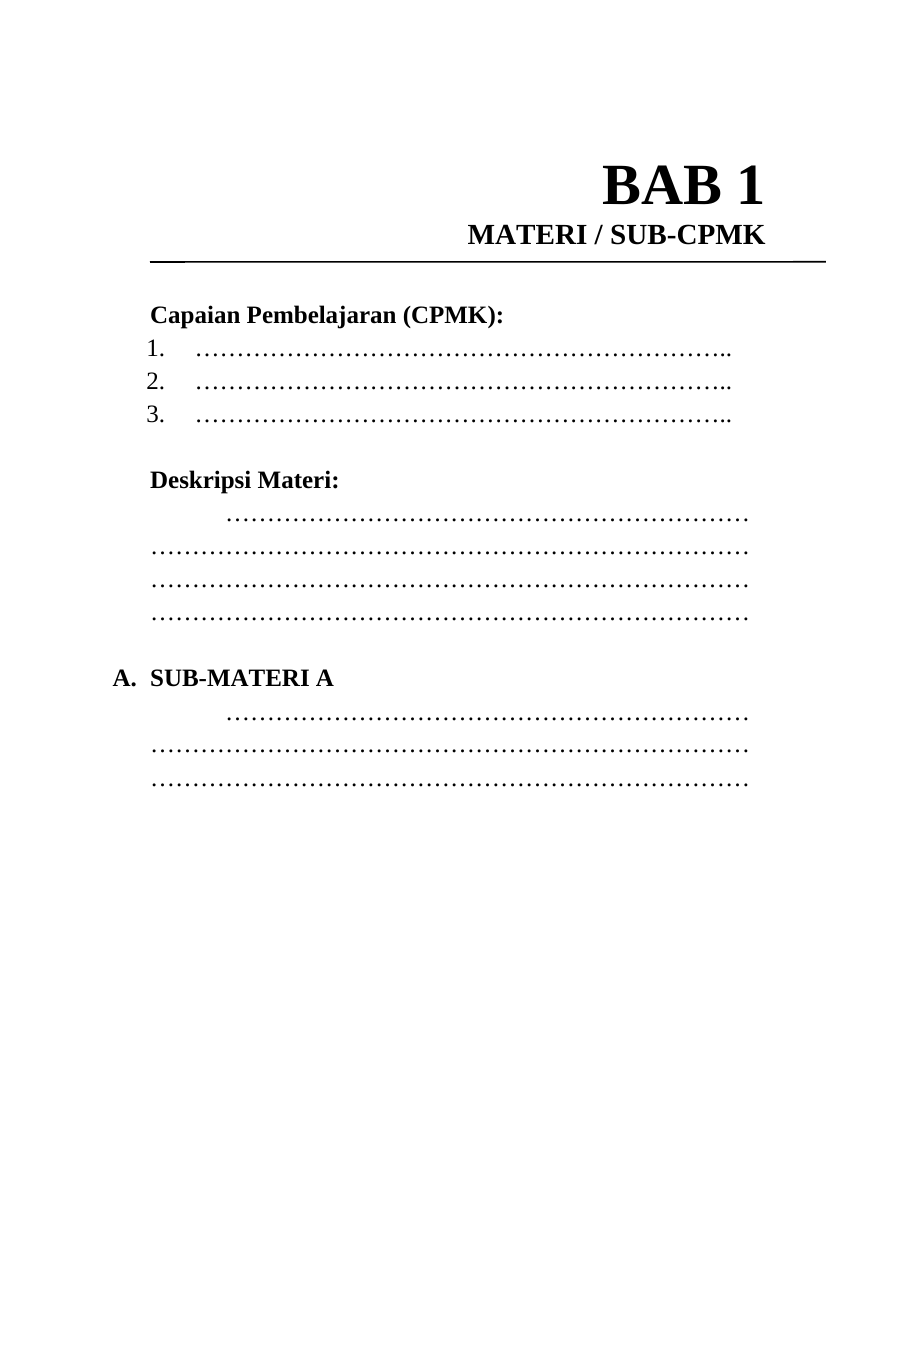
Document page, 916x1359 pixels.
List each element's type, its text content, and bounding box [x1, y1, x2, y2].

title MATERI / SUB-CPMK [150, 217, 766, 251]
list SUB-MATERI A [112, 663, 766, 692]
list ……………………………………………………….. [165, 399, 766, 428]
text ……………………………………………………………………………………………………………………………………………………………………………………………………………………………………………………… [150, 498, 766, 626]
list ……………………………………………………….. [165, 333, 766, 362]
text ……………………………………………………………………………………………………………………………………………………………………………………… [150, 697, 766, 791]
title Capaian Pembelajaran (CPMK): [150, 300, 766, 329]
list ……………………………………………………….. [165, 366, 766, 395]
title BAB 1 [150, 150, 766, 217]
text Deskripsi Materi: [150, 465, 766, 494]
